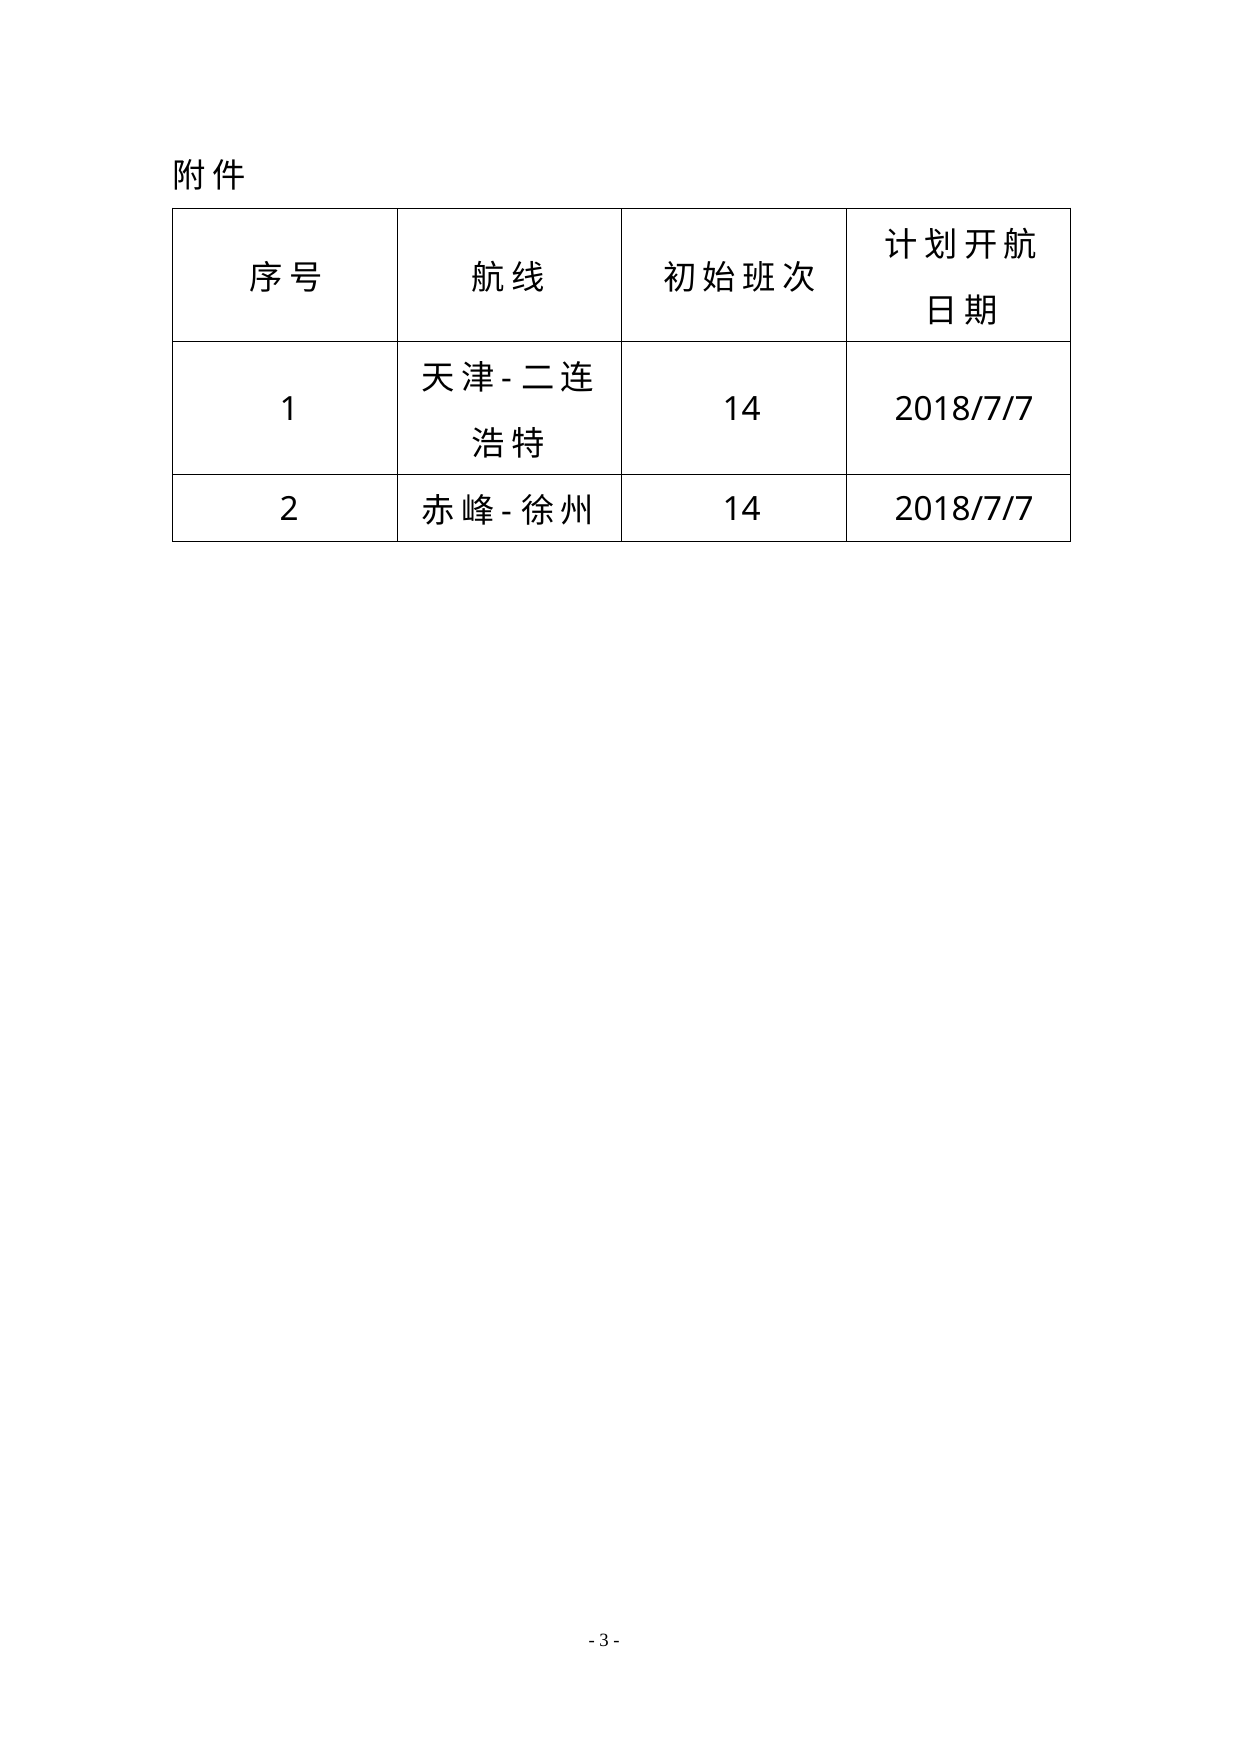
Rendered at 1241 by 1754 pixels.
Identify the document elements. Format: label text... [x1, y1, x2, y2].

table_header 计划开航日期 [847, 209, 1070, 341]
table_cell 赤峰-徐州 [398, 475, 621, 541]
table_cell 天津-二连浩特 [398, 342, 621, 474]
table_cell 2 [173, 475, 397, 541]
table_cell 2018/7/7 [847, 475, 1070, 541]
table_cell 14 [622, 342, 846, 474]
table_cell 2018/7/7 [847, 342, 1070, 474]
table_cell 1 [173, 342, 397, 474]
table_header 序号 [173, 209, 397, 341]
table_header 航线 [398, 209, 621, 341]
table_cell 14 [622, 475, 846, 541]
table_header 初始班次 [622, 209, 846, 341]
text 附件 [172, 139, 1068, 206]
